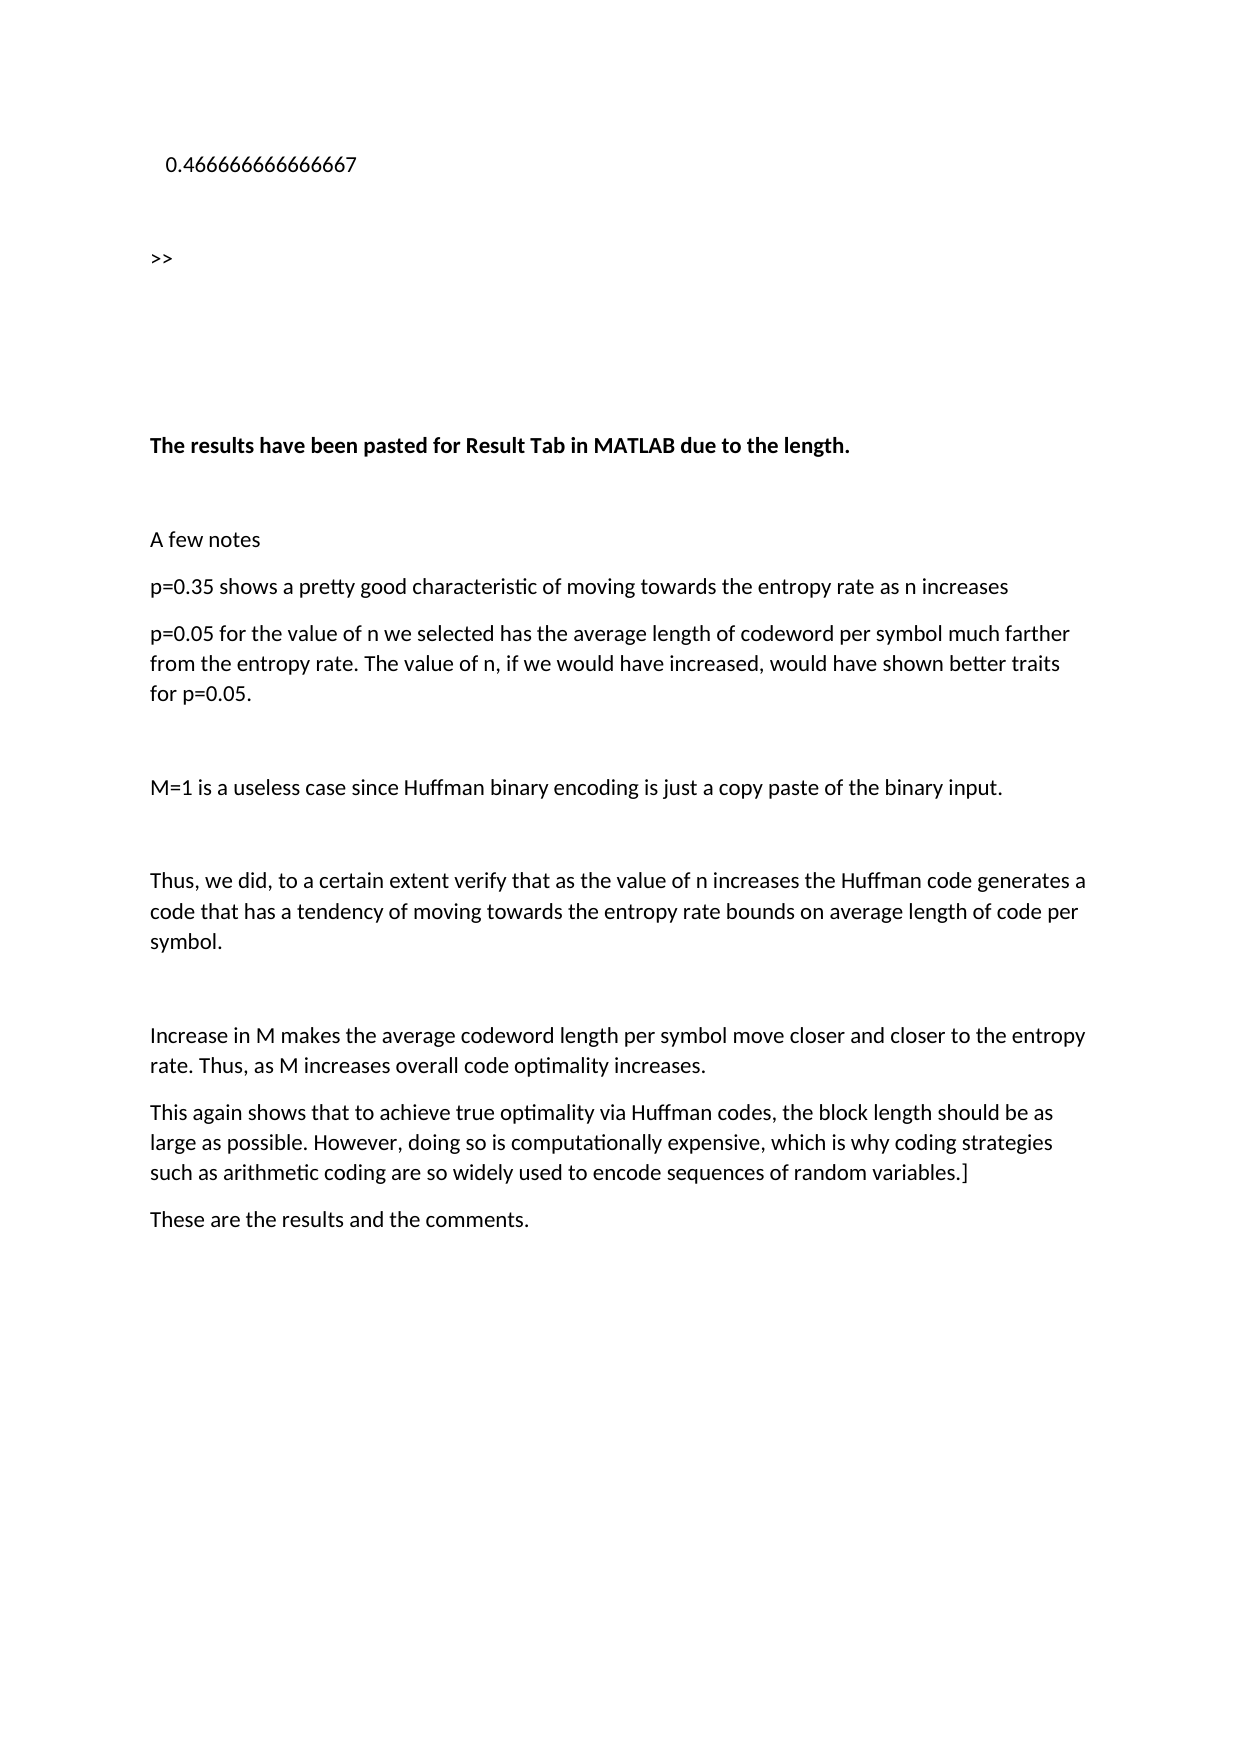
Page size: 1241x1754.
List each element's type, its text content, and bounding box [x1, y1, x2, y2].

text A few notes [150, 525, 1090, 553]
text Thus, we did, to a certain extent verify that as the value of n increases the Huffman code generates a code that has a tendency of moving towards the entropy rate bounds on average length of code per symbol. [150, 867, 1090, 955]
text The results have been pasted for Result Tab in MATLAB due to the length. [150, 431, 1090, 459]
text >> [150, 244, 1090, 272]
text p=0.35 shows a pretty good characteristic of moving towards the entropy rate as n increases [150, 572, 1090, 600]
text 0.466666666666667 [150, 150, 1090, 178]
text p=0.05 for the value of n we selected has the average length of codeword per symbol much farther from the entropy rate. The value of n, if we would have increased, would have shown better traits for p=0.05. [150, 619, 1090, 707]
text This again shows that to achieve true optimality via Huffman codes, the block length should be as large as possible. However, doing so is computationally expensive, which is why coding strategies such as arithmetic coding are so widely used to encode sequences of random variables.] [150, 1098, 1090, 1186]
text M=1 is a useless case since Huffman binary encoding is just a copy paste of the binary input. [150, 773, 1090, 801]
text Increase in M makes the average codeword length per symbol move closer and closer to the entropy rate. Thus, as M increases overall code optimality increases. [150, 1021, 1090, 1079]
text These are the results and the comments. [150, 1205, 1090, 1233]
